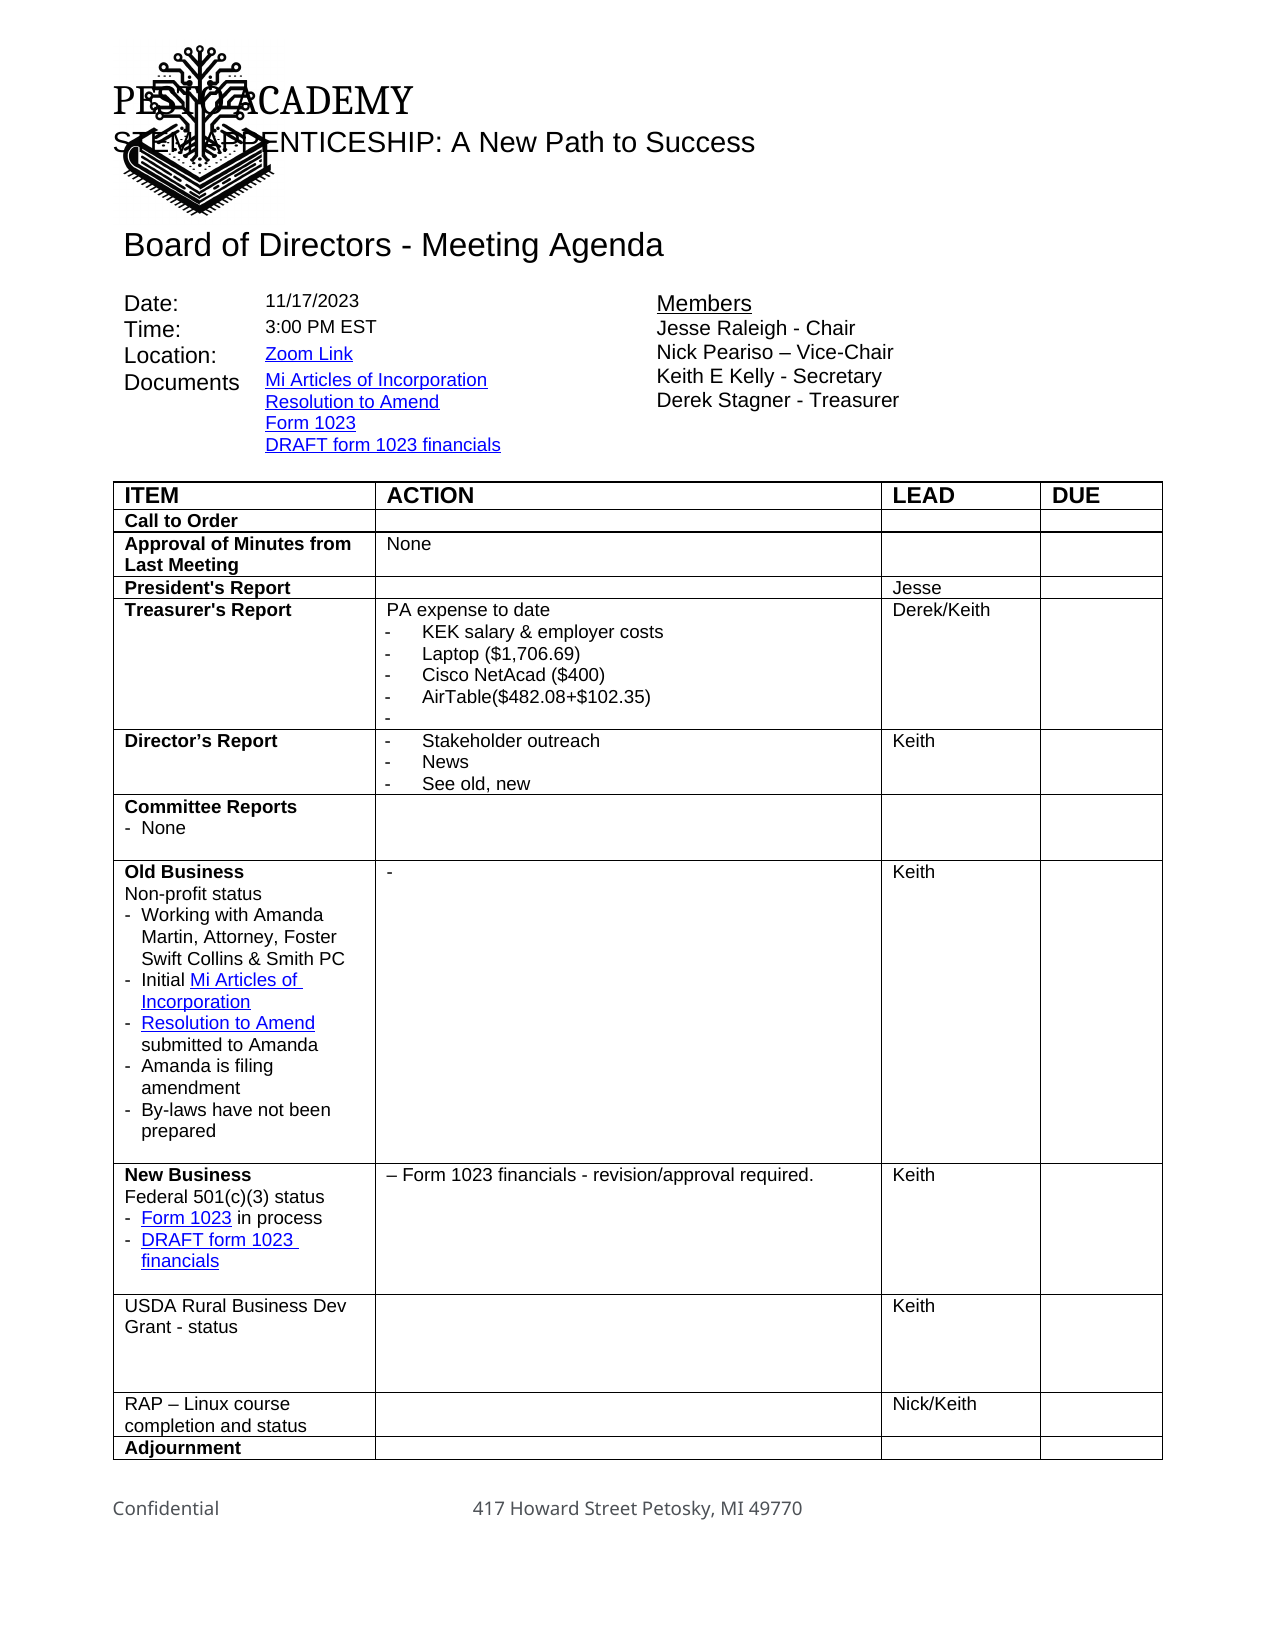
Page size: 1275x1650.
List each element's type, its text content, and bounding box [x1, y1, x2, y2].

table_cell Keith [882, 1164, 1040, 1293]
table_cell [1041, 577, 1162, 598]
table_cell Keith [882, 730, 1040, 794]
table_cell USDA Rural Business Dev Grant - status [114, 1295, 375, 1392]
table_cell RAP – Linux course completion and status [114, 1393, 375, 1436]
table_cell Jesse Raleigh - Chair Nick Peariso – Vice-Chair Keith E Kelly - Secretary Derek Stagner - Treasurer [645, 316, 1161, 455]
subtitle Board of Directors - Meeting Agenda [123, 225, 1162, 263]
table_cell Treasurer's Report [114, 599, 375, 729]
table_cell Old Business Non-profit status Working with Amanda Martin, Attorney, Foster Swift Collins & Smith PC Initial Mi Articles of Incorporation Resolution to Amend submitted to Amanda Amanda is filing amendment By-laws have not been prepared [114, 861, 375, 1163]
table_cell Adjournment [114, 1437, 375, 1458]
table_cell [1041, 599, 1162, 729]
table_cell Call to Order [114, 510, 375, 531]
table_cell Keith [882, 861, 1040, 1163]
table_cell [376, 795, 881, 860]
table_cell [882, 795, 1040, 860]
table_cell [1041, 1437, 1162, 1458]
table_cell None [376, 533, 881, 576]
table_cell 3:00 PM EST [254, 316, 645, 342]
table_cell Zoom Link [254, 343, 645, 369]
table_cell Location: [113, 343, 254, 369]
table_cell Stakeholder outreach News See old, new [376, 730, 881, 794]
table_cell Mi Articles of Incorporation Resolution to Amend Form 1023 DRAFT form 1023 financials [254, 369, 645, 455]
table_cell [1041, 730, 1162, 794]
table_header LEAD [882, 483, 1040, 509]
table_header Date: [113, 290, 254, 316]
table_cell [376, 861, 881, 1163]
table_cell President's Report [114, 577, 375, 598]
picture [112, 39, 285, 225]
table_cell [1041, 533, 1162, 576]
table_cell [376, 510, 881, 531]
table_cell [1041, 795, 1162, 860]
table_cell [376, 1393, 881, 1436]
table_cell Documents [113, 369, 254, 455]
table_cell Jesse [882, 577, 1040, 598]
table_header ITEM [114, 483, 375, 509]
table_cell [1041, 1164, 1162, 1293]
table_cell Keith [882, 1295, 1040, 1392]
table_cell Derek/Keith [882, 599, 1040, 729]
table_cell Nick/Keith [882, 1393, 1040, 1436]
table_cell [376, 577, 881, 598]
table_cell [376, 1437, 881, 1458]
table_header ACTION [376, 483, 881, 509]
table_cell [1041, 1295, 1162, 1392]
table_cell New Business Federal 501(c)(3) status Form 1023 in process DRAFT form 1023 financials [114, 1164, 375, 1293]
table_cell Time: [113, 316, 254, 342]
table_cell [1041, 1393, 1162, 1436]
table_cell [882, 1437, 1040, 1458]
table_cell [1041, 861, 1162, 1163]
table_header 11/17/2023 [254, 290, 645, 316]
table_cell PA expense to date KEK salary & employer costs Laptop ($1,706.69) Cisco NetAcad ($400) AirTable($482.08+$102.35) [376, 599, 881, 729]
table_cell – Form 1023 financials - revision/approval required. [376, 1164, 881, 1293]
table_cell [882, 510, 1040, 531]
table_cell Director’s Report [114, 730, 375, 794]
table_header DUE [1041, 483, 1162, 509]
table_header Members [645, 290, 1161, 316]
table_cell [882, 533, 1040, 576]
table_cell Committee Reports None [114, 795, 375, 860]
table_cell [376, 1295, 881, 1392]
table_cell [1041, 510, 1162, 531]
table_cell Approval of Minutes from Last Meeting [114, 533, 375, 576]
